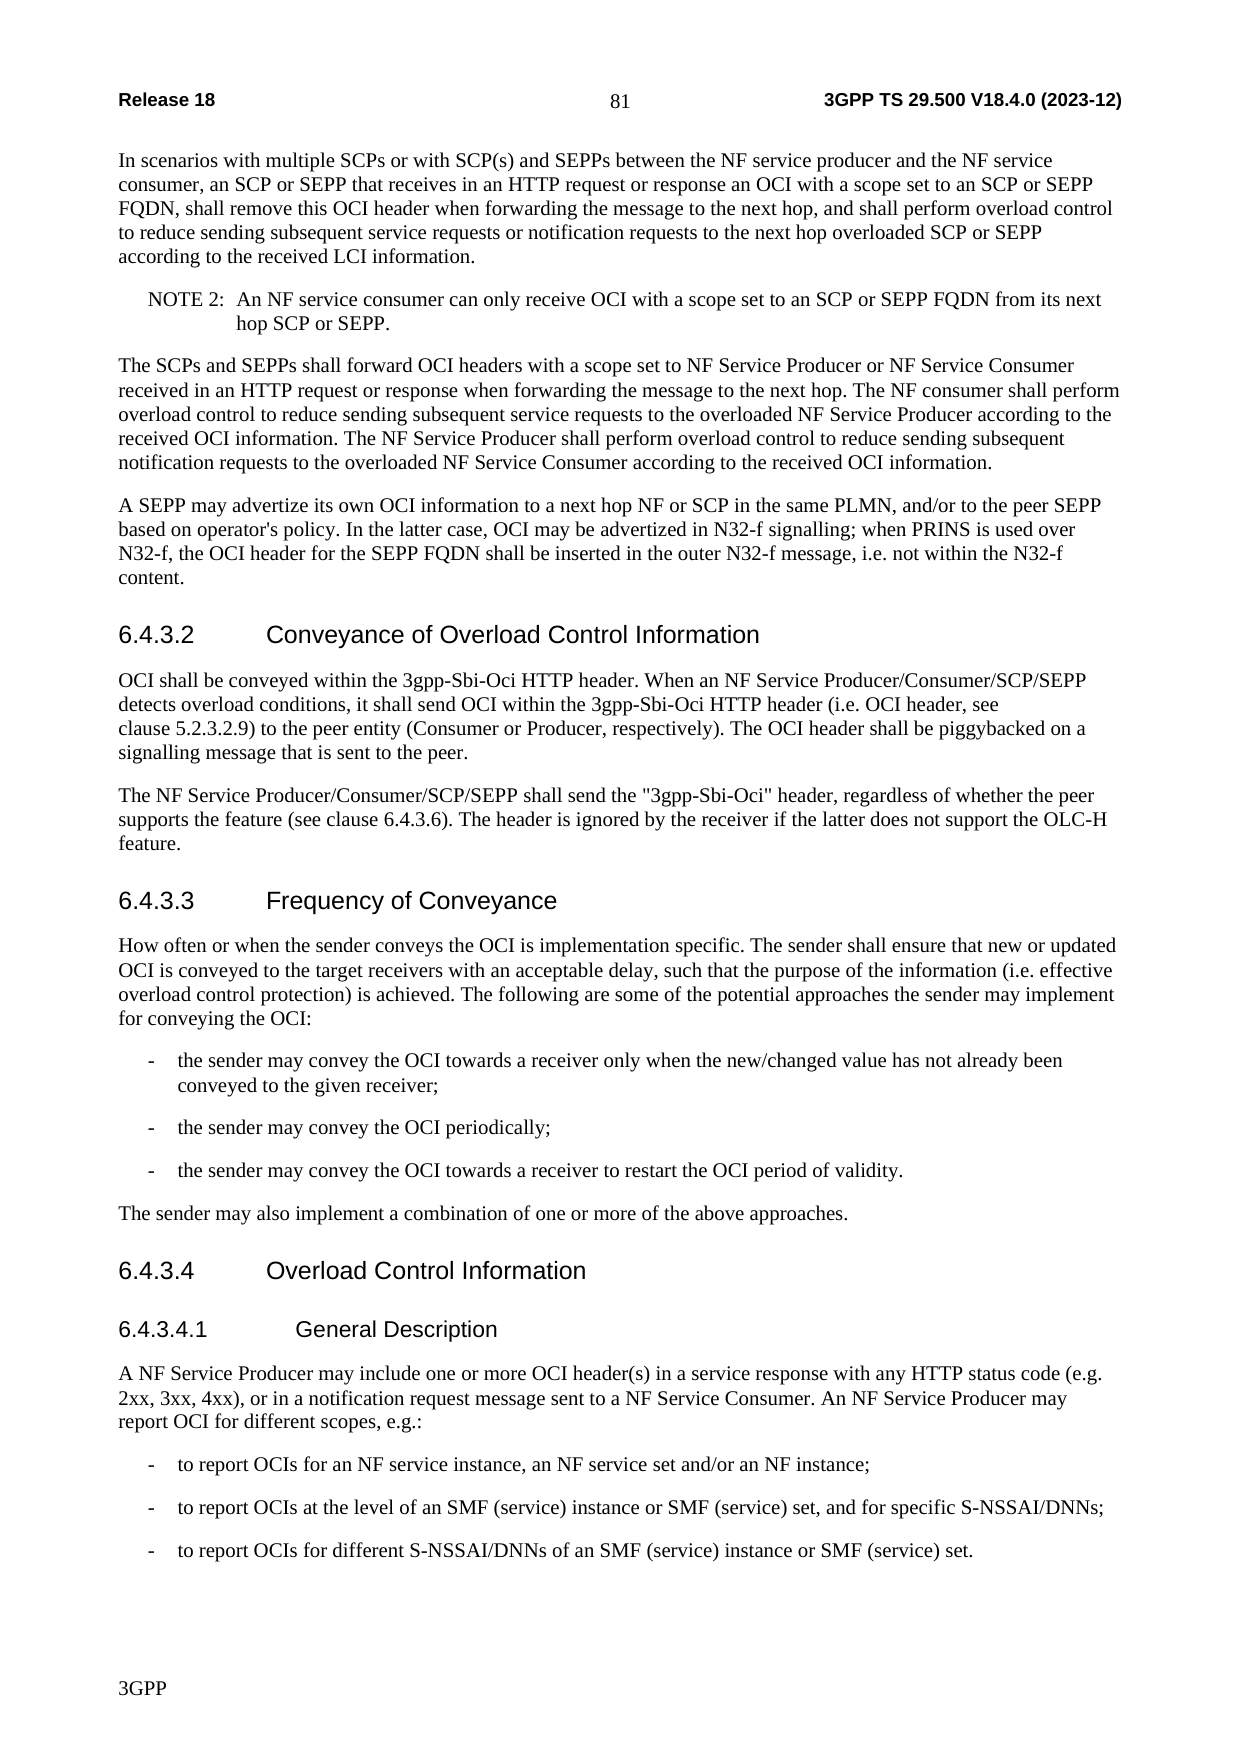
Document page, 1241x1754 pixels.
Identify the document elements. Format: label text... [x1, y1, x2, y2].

text NOTE 2: An NF service consumer can only receive OCI with a scope set to an SCP or SEPP FQDN from its next hop SCP or SEPP. [148, 287, 1122, 335]
subtitle 6.4.3.4.1 General Description [118, 1316, 1122, 1343]
subtitle 6.4.3.4 Overload Control Information [118, 1256, 1122, 1285]
text - the sender may convey the OCI towards a receiver only when the new/changed value has not already been conveyed to the given receiver; [148, 1048, 1122, 1097]
text The sender may also implement a combination of one or more of the above approaches. [118, 1201, 1122, 1225]
text - to report OCIs for different S-NSSAI/DNNs of an SMF (service) instance or SMF (service) set. [148, 1538, 1122, 1562]
subtitle 6.4.3.2 Conveyance of Overload Control Information [118, 620, 1122, 649]
text - to report OCIs at the level of an SMF (service) instance or SMF (service) set, and for specific S-NSSAI/DNNs; [148, 1495, 1122, 1519]
text OCI shall be conveyed within the 3gpp-Sbi-Oci HTTP header. When an NF Service Producer/Consumer/SCP/SEPP detects overload conditions, it shall send OCI within the 3gpp-Sbi-Oci HTTP header (i.e. OCI header, see clause 5.2.3.2.9) to the peer entity (Consumer or Producer, respectively). The OCI header shall be piggybacked on a signalling message that is sent to the peer. [118, 667, 1122, 764]
text A SEPP may advertize its own OCI information to a next hop NF or SCP in the same PLMN, and/or to the peer SEPP based on operator's policy. In the latter case, OCI may be advertized in N32-f signalling; when PRINS is used over N32-f, the OCI header for the SEPP FQDN shall be inserted in the outer N32-f message, i.e. not within the N32-f content. [118, 492, 1122, 589]
text In scenarios with multiple SCPs or with SCP(s) and SEPPs between the NF service producer and the NF service consumer, an SCP or SEPP that receives in an HTTP request or response an OCI with a scope set to an SCP or SEPP FQDN, shall remove this OCI header when forwarding the message to the next hop, and shall perform overload control to reduce sending subsequent service requests or notification requests to the next hop overloaded SCP or SEPP according to the received LCI information. [118, 147, 1122, 268]
text A NF Service Producer may include one or more OCI header(s) in a service response with any HTTP status code (e.g. 2xx, 3xx, 4xx), or in a notification request message sent to a NF Service Consumer. An NF Service Producer may report OCI for different scopes, e.g.: [118, 1361, 1122, 1433]
text - the sender may convey the OCI periodically; [148, 1115, 1122, 1139]
subtitle 6.4.3.3 Frequency of Conveyance [118, 886, 1122, 915]
text The NF Service Producer/Consumer/SCP/SEPP shall send the "3gpp-Sbi-Oci" header, regardless of whether the peer supports the feature (see clause 6.4.3.6). The header is ignored by the receiver if the latter does not support the OLC-H feature. [118, 782, 1122, 855]
text - to report OCIs for an NF service instance, an NF service set and/or an NF instance; [148, 1452, 1122, 1476]
text How often or when the sender conveys the OCI is implementation specific. The sender shall ensure that new or updated OCI is conveyed to the target receivers with an acceptable delay, such that the purpose of the information (i.e. effective overload control protection) is achieved. The following are some of the potential approaches the sender may implement for conveying the OCI: [118, 933, 1122, 1030]
text The SCPs and SEPPs shall forward OCI headers with a scope set to NF Service Producer or NF Service Consumer received in an HTTP request or response when forwarding the message to the next hop. The NF consumer shall perform overload control to reduce sending subsequent service requests to the overloaded NF Service Producer according to the received OCI information. The NF Service Producer shall perform overload control to reduce sending subsequent notification requests to the overloaded NF Service Consumer according to the received OCI information. [118, 353, 1122, 474]
text - the sender may convey the OCI towards a receiver to restart the OCI period of validity. [148, 1158, 1122, 1182]
